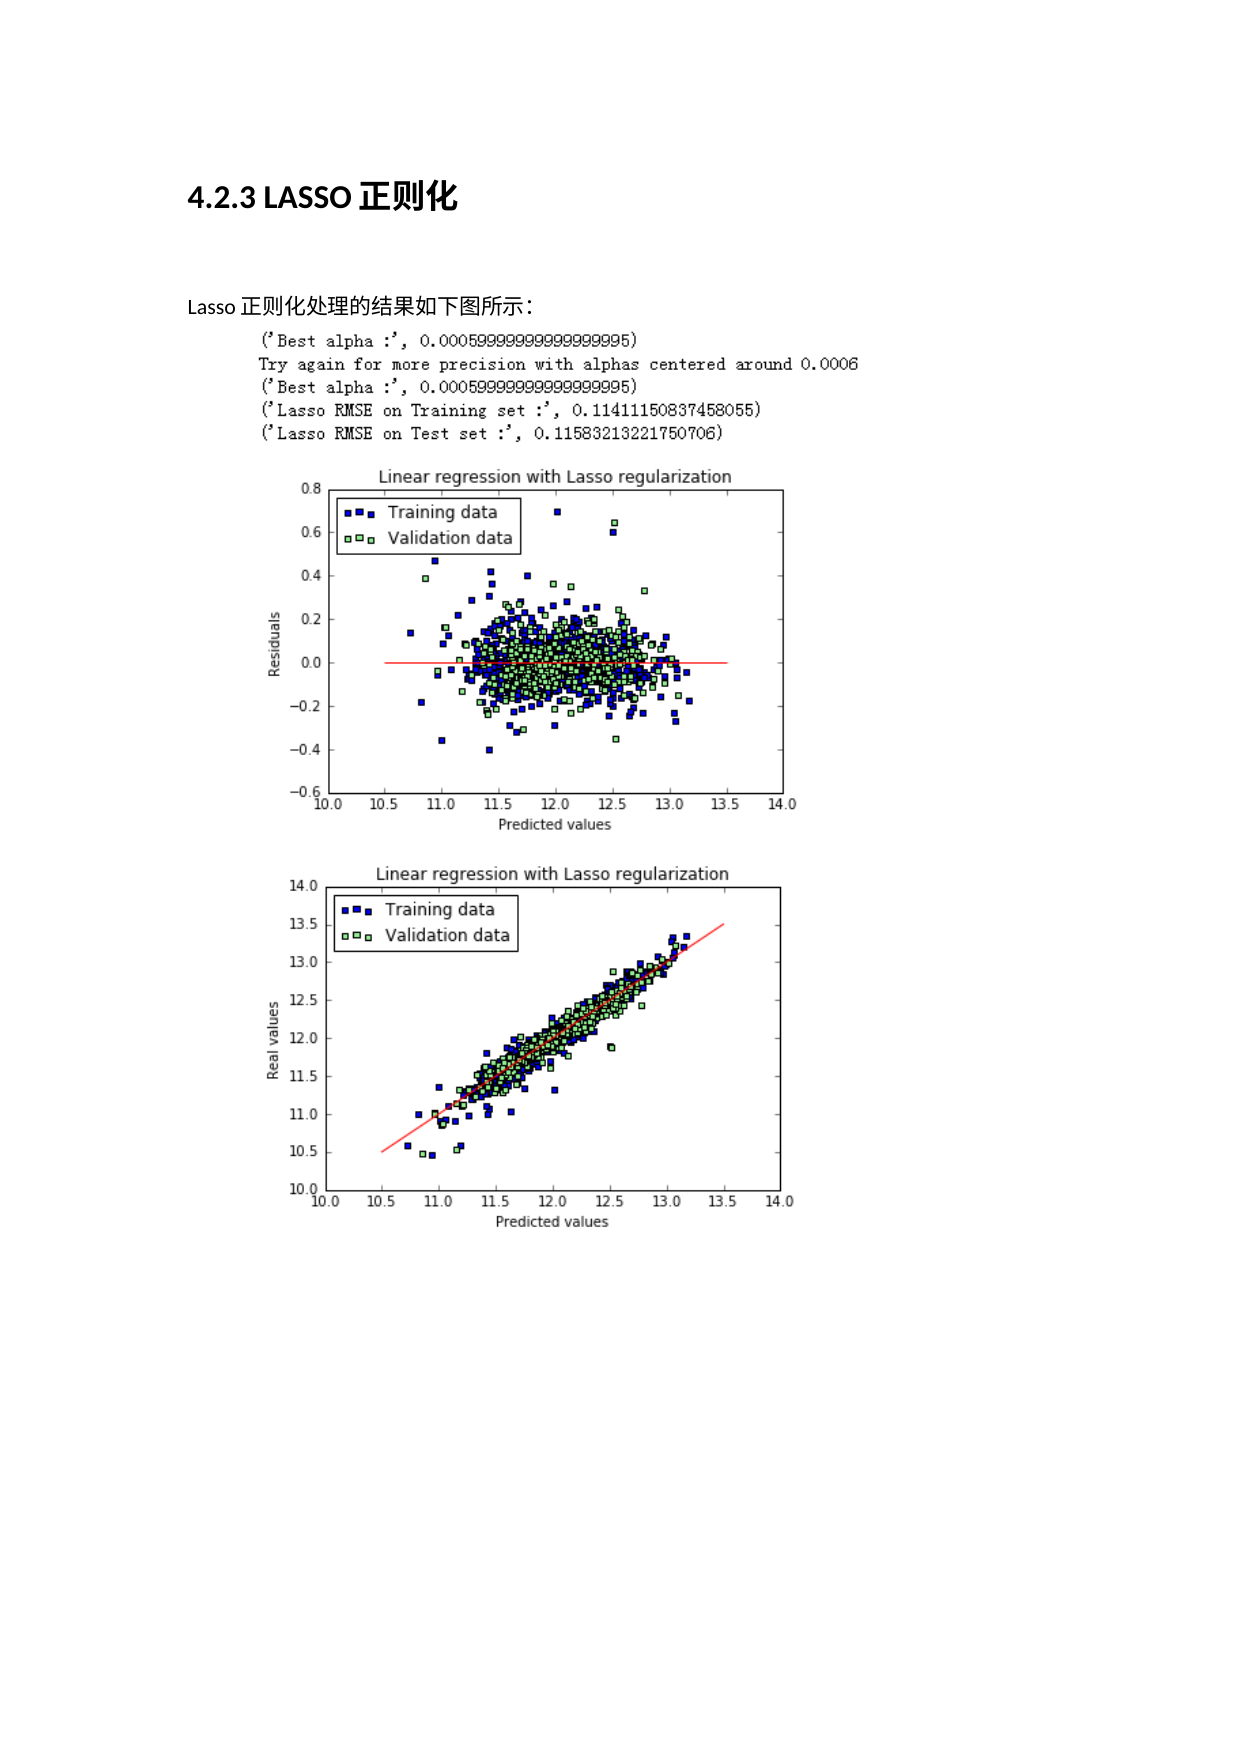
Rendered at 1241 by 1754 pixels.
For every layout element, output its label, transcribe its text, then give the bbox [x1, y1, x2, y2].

picture [187, 321, 1052, 1242]
subtitle 4.2.3 LASSO正则化 [187, 162, 1053, 227]
text Lasso正则化处理的结果如下图所示： [187, 289, 1053, 321]
